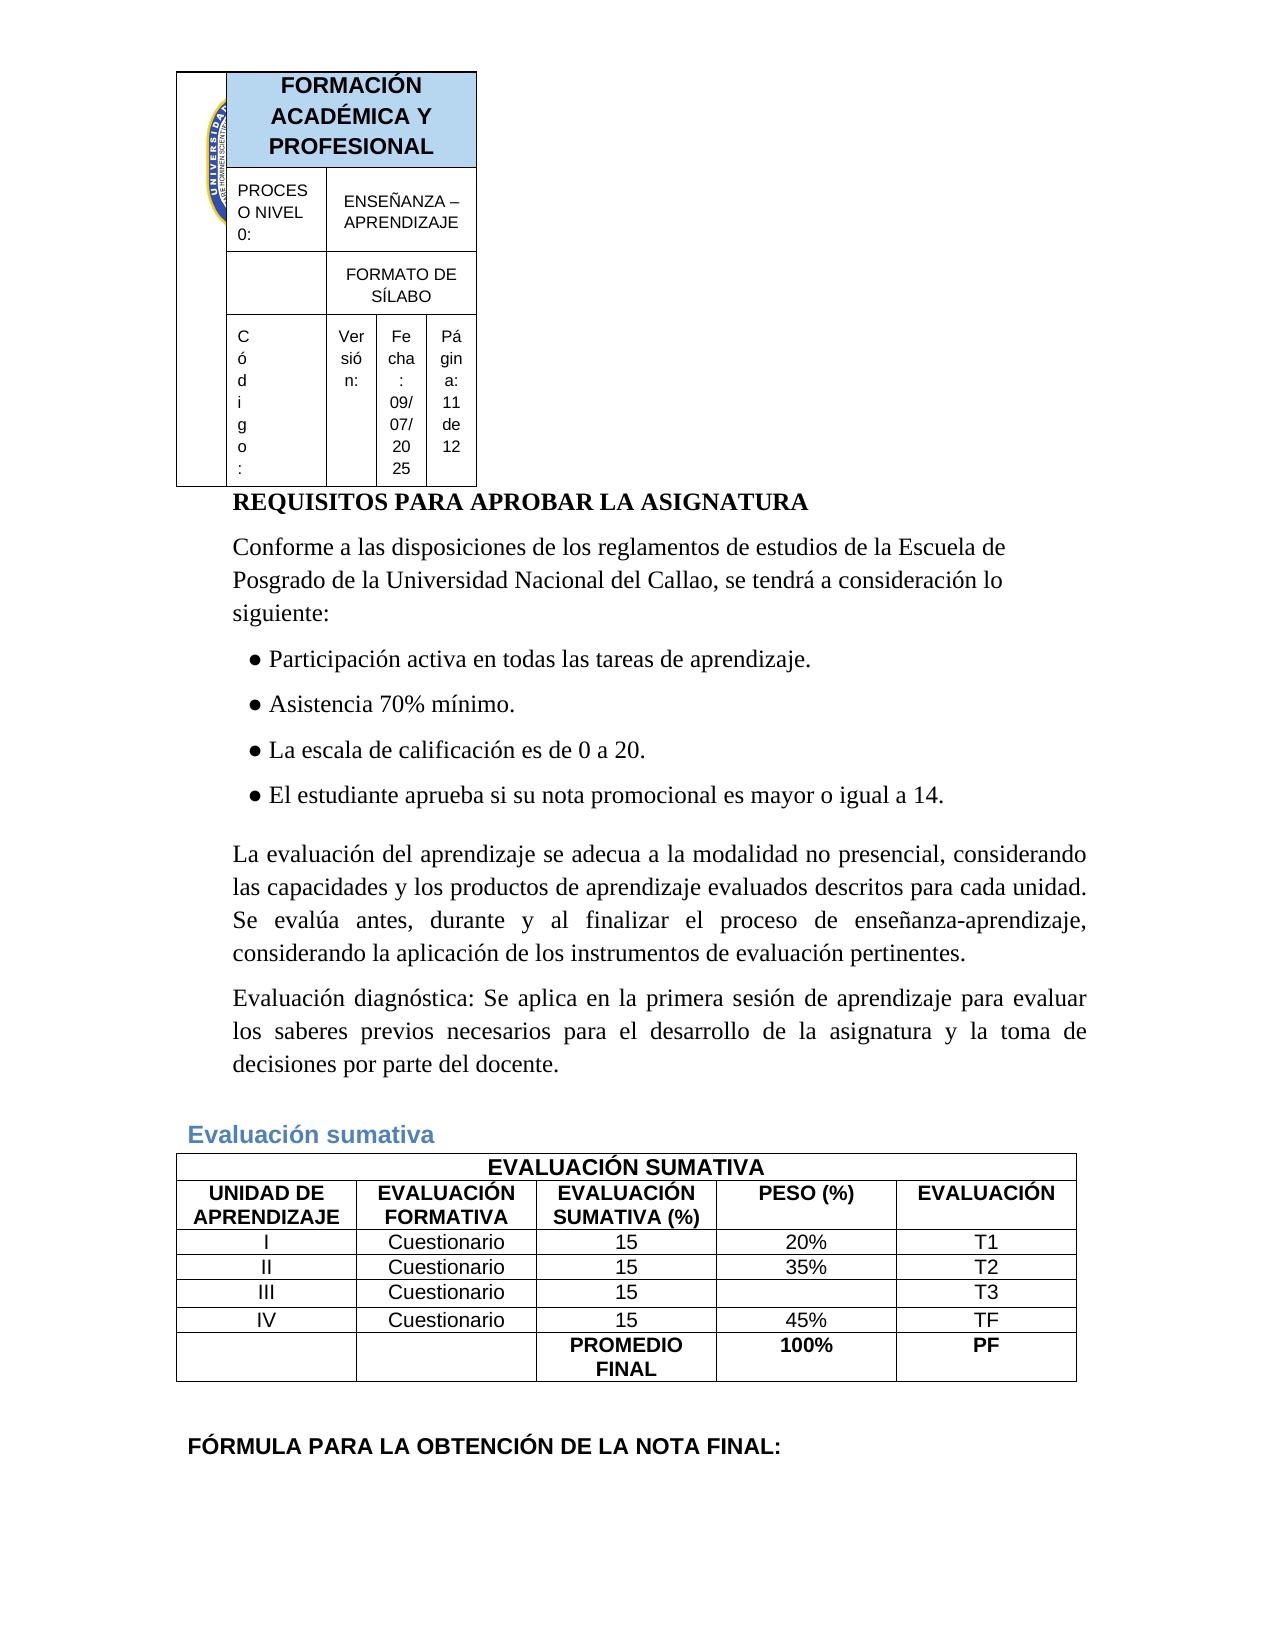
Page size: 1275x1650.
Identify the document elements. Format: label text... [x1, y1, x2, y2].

table_cell 35% [717, 1255, 896, 1279]
text Conforme a las disposiciones de los reglamentos de estudios de la Escuela de Posgrado de la Universidad Nacional del Callao, se tendrá a consideración lo siguiente: [232, 532, 1087, 627]
table_cell 45% [717, 1308, 896, 1332]
table_cell I [177, 1230, 356, 1254]
table_cell 15 [537, 1280, 716, 1307]
table_cell IV [177, 1308, 356, 1332]
table_cell 15 [537, 1255, 716, 1279]
table_cell EVALUACIÓN [897, 1181, 1076, 1229]
table_cell [177, 1333, 356, 1381]
text ● La escala de calificación es de 0 a 20. [247, 735, 1087, 764]
text ● Asistencia 70% mínimo. [247, 689, 1087, 718]
table_header EVALUACIÓN SUMATIVA [177, 1154, 1076, 1180]
table_cell III [177, 1280, 356, 1307]
table_cell PROMEDIO FINAL [537, 1333, 716, 1381]
table_cell 15 [537, 1230, 716, 1254]
table_cell EVALUACIÓN SUMATIVA (%) [537, 1181, 716, 1229]
subtitle REQUISITOS PARA APROBAR LA ASIGNATURA [232, 487, 1087, 516]
table_cell T3 [897, 1280, 1076, 1307]
table_cell T2 [897, 1255, 1076, 1279]
table_cell [357, 1333, 536, 1381]
table_cell UNIDAD DE APRENDIZAJE [177, 1181, 356, 1229]
table_cell [717, 1280, 896, 1307]
table_cell Cuestionario [357, 1230, 536, 1254]
table_cell T1 [897, 1230, 1076, 1254]
table_cell 20% [717, 1230, 896, 1254]
table_cell PF [897, 1333, 1076, 1381]
table_cell Cuestionario [357, 1280, 536, 1307]
table_cell 100% [717, 1333, 896, 1381]
table_cell Cuestionario [357, 1308, 536, 1332]
text Evaluación diagnóstica: Se aplica en la primera sesión de aprendizaje para evaluar los saberes previos necesarios para el desarrollo de la asignatura y la toma de decisiones por parte del docente. [232, 983, 1087, 1078]
subtitle Evaluación sumativa [187, 1120, 1087, 1148]
table_cell 15 [537, 1308, 716, 1332]
text ● El estudiante aprueba si su nota promocional es mayor o igual a 14. [247, 781, 1087, 809]
table_cell TF [897, 1308, 1076, 1332]
text FÓRMULA PARA LA OBTENCIÓN DE LA NOTA FINAL: [187, 1433, 1087, 1459]
table_cell EVALUACIÓN FORMATIVA [357, 1181, 536, 1229]
table_cell PESO (%) [717, 1181, 896, 1229]
table_cell II [177, 1255, 356, 1279]
table_cell Cuestionario [357, 1255, 536, 1279]
picture [206, 85, 227, 239]
text ● Participación activa en todas las tareas de aprendizaje. [247, 644, 1087, 673]
text La evaluación del aprendizaje se adecua a la modalidad no presencial, considerando las capacidades y los productos de aprendizaje evaluados descritos para cada unidad. Se evalúa antes, durante y al finalizar el proceso de enseñanza-aprendizaje, considerando la aplicación de los instrumentos de evaluación pertinentes. [232, 839, 1087, 966]
